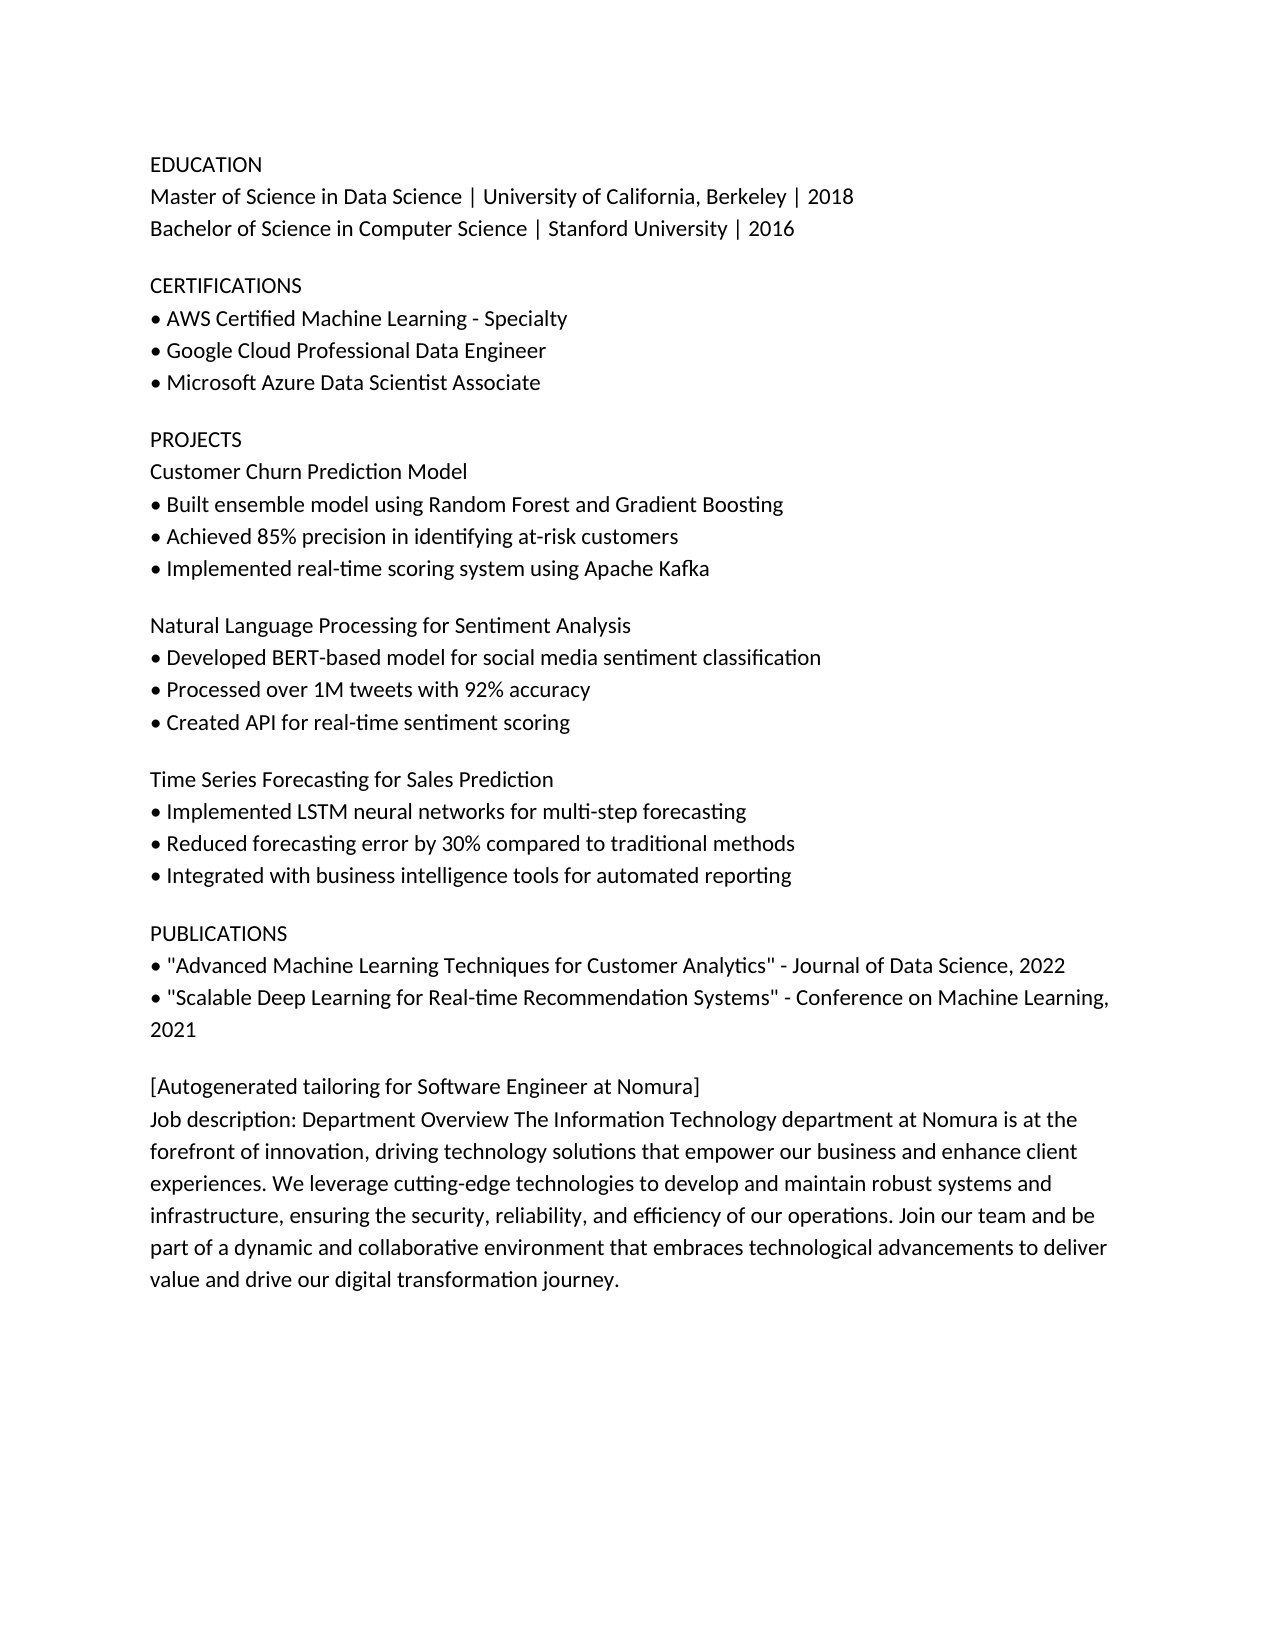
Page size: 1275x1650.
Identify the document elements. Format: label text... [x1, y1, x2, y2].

text CERTIFICATIONS • AWS Certified Machine Learning - Specialty • Google Cloud Professional Data Engineer • Microsoft Azure Data Scientist Associate [150, 272, 1125, 396]
text [Autogenerated tailoring for Software Engineer at Nomura] Job description: Department Overview The Information Technology department at Nomura is at the forefront of innovation, driving technology solutions that empower our business and enhance client experiences. We leverage cutting-edge technologies to develop and maintain robust systems and infrastructure, ensuring the security, reliability, and efficiency of our operations. Join our team and be part of a dynamic and collaborative environment that embraces technological advancements to deliver value and drive our digital transformation journey. [150, 1072, 1125, 1294]
text Time Series Forecasting for Sales Prediction • Implemented LSTM neural networks for multi-step forecasting • Reduced forecasting error by 30% compared to traditional methods • Integrated with business intelligence tools for automated reporting [150, 765, 1125, 889]
text PROJECTS Customer Churn Prediction Model • Built ensemble model using Random Forest and Gradient Boosting • Achieved 85% precision in identifying at-risk customers • Implemented real-time scoring system using Apache Kafka [150, 425, 1125, 582]
text Natural Language Processing for Sentiment Analysis • Developed BERT-based model for social media sentiment classification • Processed over 1M tweets with 92% accuracy • Created API for real-time sentiment scoring [150, 611, 1125, 736]
text EDUCATION Master of Science in Data Science | University of California, Berkeley | 2018 Bachelor of Science in Computer Science | Stanford University | 2016 [150, 150, 1125, 242]
text PUBLICATIONS • "Advanced Machine Learning Techniques for Customer Analytics" - Journal of Data Science, 2022 • "Scalable Deep Learning for Real-time Recommendation Systems" - Conference on Machine Learning, 2021 [150, 919, 1125, 1043]
